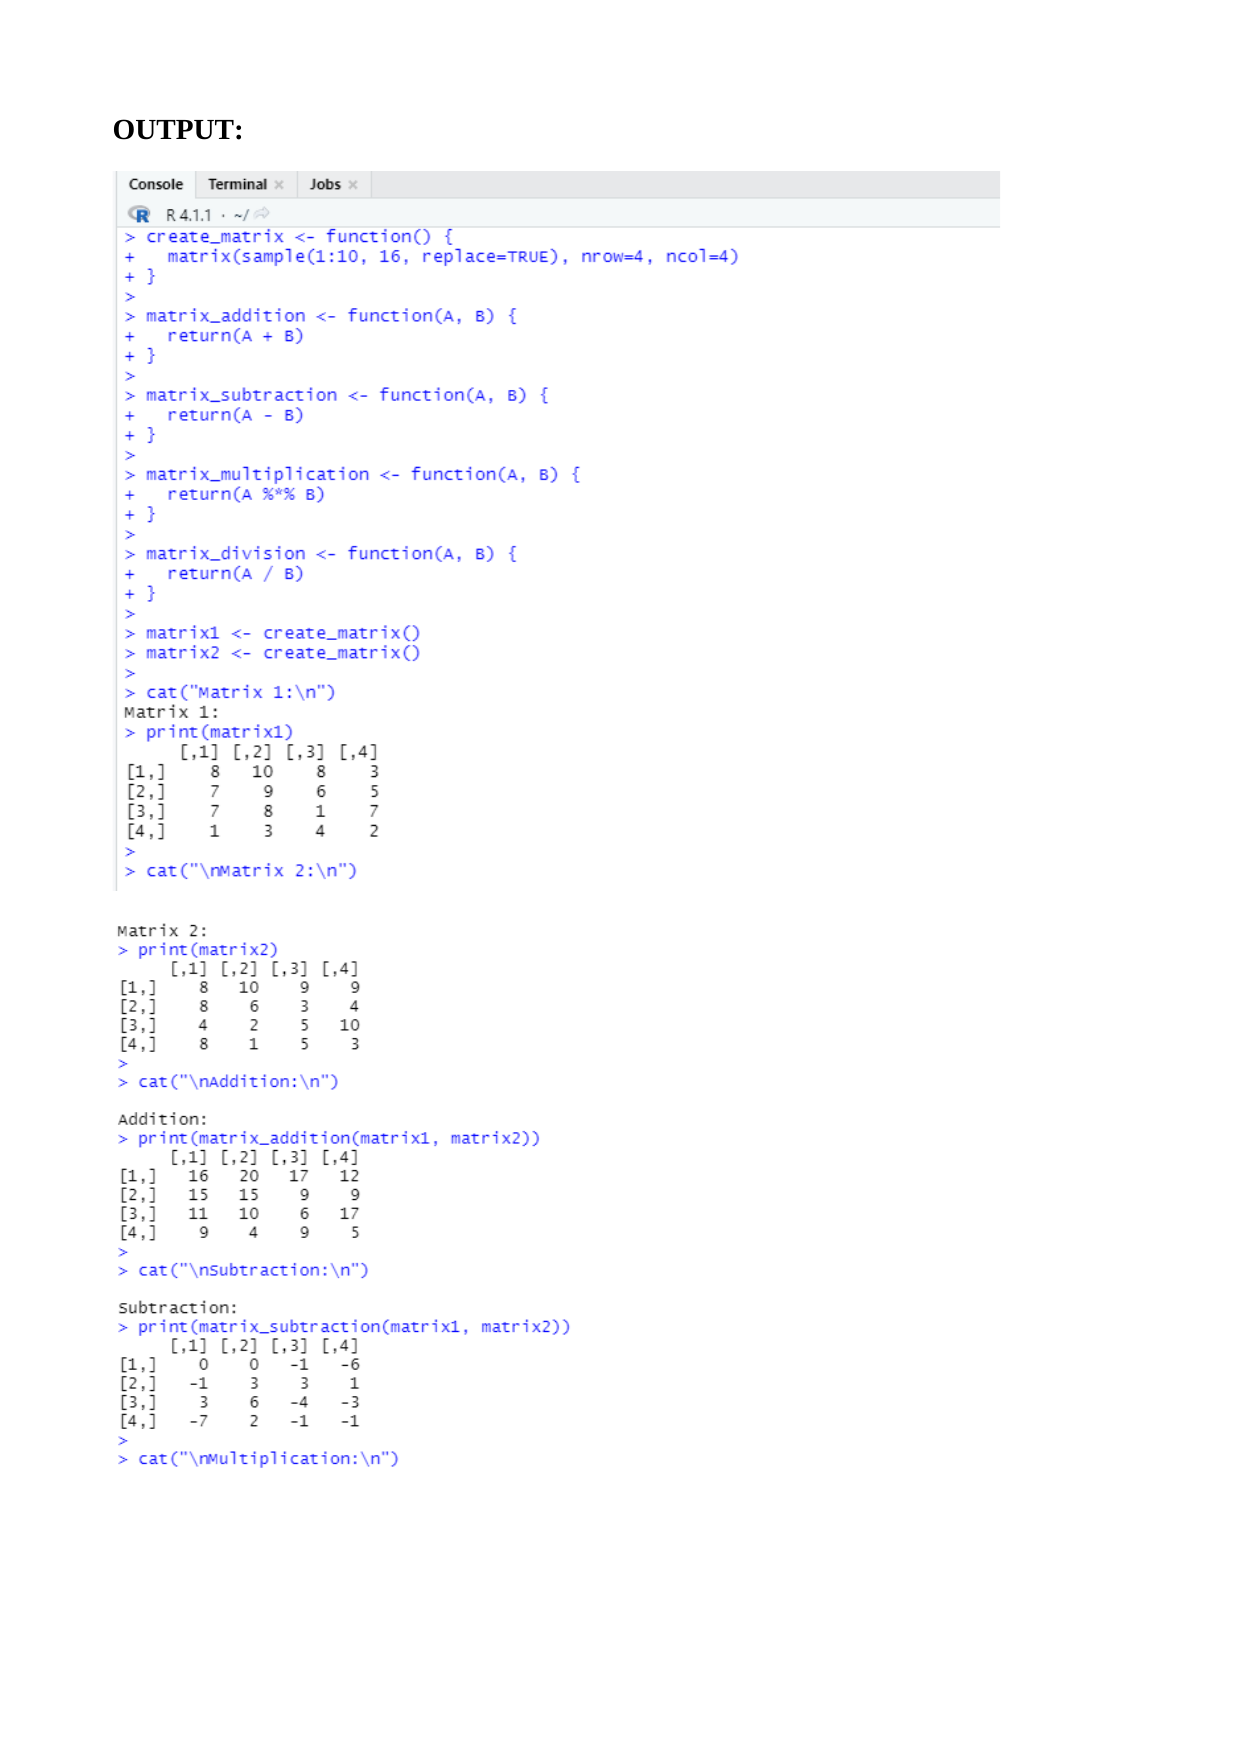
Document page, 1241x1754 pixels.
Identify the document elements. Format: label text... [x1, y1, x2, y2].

picture [112, 171, 1001, 891]
picture [112, 915, 997, 1478]
